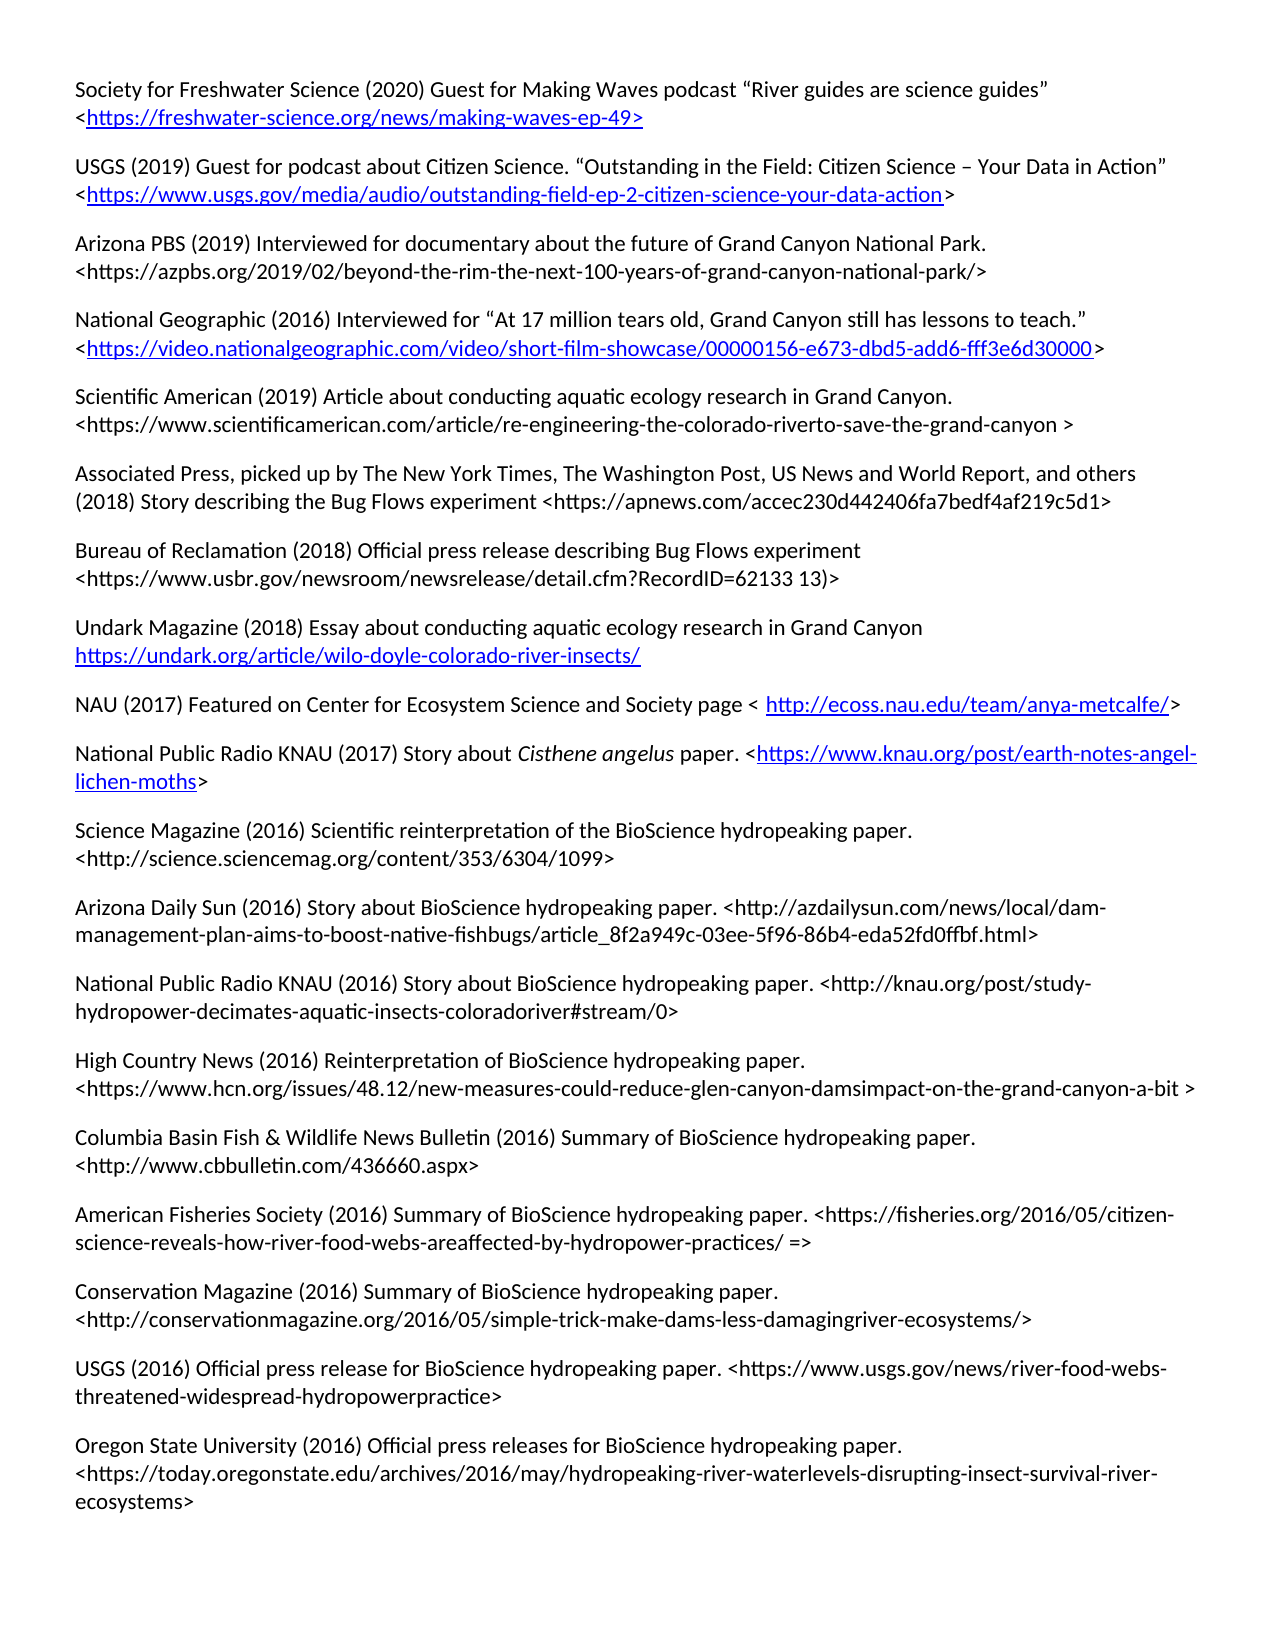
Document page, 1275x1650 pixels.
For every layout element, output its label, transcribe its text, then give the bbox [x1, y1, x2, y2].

text USGS (2016) Official press release for BioScience hydropeaking paper. <https://www.usgs.gov/news/river-food-webs-threatened-widespread-hydropowerpractice> [75, 1354, 1200, 1410]
text Undark Magazine (2018) Essay about conducting aquatic ecology research in Grand Canyon https://undark.org/article/wilo-doyle-colorado-river-insects/ [75, 613, 1200, 669]
text National Public Radio KNAU (2017) Story about Cisthene angelus paper. <https://www.knau.org/post/earth-notes-angel-lichen-moths> [75, 739, 1200, 795]
text NAU (2017) Featured on Center for Ecosystem Science and Society page < http://ecoss.nau.edu/team/anya-metcalfe/> [75, 690, 1200, 718]
text Columbia Basin Fish & Wildlife News Bulletin (2016) Summary of BioScience hydropeaking paper. <http://www.cbbulletin.com/436660.aspx> [75, 1123, 1200, 1179]
text High Country News (2016) Reinterpretation of BioScience hydropeaking paper. <https://www.hcn.org/issues/48.12/new-measures-could-reduce-glen-canyon-damsimpact-on-the-grand-canyon-a-bit > [75, 1046, 1200, 1102]
text Arizona Daily Sun (2016) Story about BioScience hydropeaking paper. <http://azdailysun.com/news/local/dam-management-plan-aims-to-boost-native-fishbugs/article_8f2a949c-03ee-5f96-86b4-eda52fd0ffbf.html> [75, 893, 1200, 949]
text National Public Radio KNAU (2016) Story about BioScience hydropeaking paper. <http://knau.org/post/study-hydropower-decimates-aquatic-insects-coloradoriver#stream/0> [75, 969, 1200, 1026]
text American Fisheries Society (2016) Summary of BioScience hydropeaking paper. <https://fisheries.org/2016/05/citizen-science-reveals-how-river-food-webs-areaffected-by-hydropower-practices/ => [75, 1200, 1200, 1256]
text Oregon State University (2016) Official press releases for BioScience hydropeaking paper. <https://today.oregonstate.edu/archives/2016/may/hydropeaking-river-waterlevels-disrupting-insect-survival-river-ecosystems> [75, 1431, 1200, 1515]
text Science Magazine (2016) Scientific reinterpretation of the BioScience hydropeaking paper. <http://science.sciencemag.org/content/353/6304/1099> [75, 816, 1200, 872]
text Scientific American (2019) Article about conducting aquatic ecology research in Grand Canyon. <https://www.scientificamerican.com/article/re-engineering-the-colorado-riverto-save-the-grand-canyon > [75, 382, 1200, 438]
text USGS (2019) Guest for podcast about Citizen Science. “Outstanding in the Field: Citizen Science – Your Data in Action” <https://www.usgs.gov/media/audio/outstanding-field-ep-2-citizen-science-your-data-action> [75, 152, 1200, 208]
text Associated Press, picked up by The New York Times, The Washington Post, US News and World Report, and others (2018) Story describing the Bug Flows experiment <https://apnews.com/accec230d442406fa7bedf4af219c5d1> [75, 459, 1200, 515]
text Bureau of Reclamation (2018) Official press release describing Bug Flows experiment <https://www.usbr.gov/newsroom/newsrelease/detail.cfm?RecordID=62133 13)> [75, 536, 1200, 592]
text Conservation Magazine (2016) Summary of BioScience hydropeaking paper. <http://conservationmagazine.org/2016/05/simple-trick-make-dams-less-damagingriver-ecosystems/> [75, 1277, 1200, 1333]
text Arizona PBS (2019) Interviewed for documentary about the future of Grand Canyon National Park. <https://azpbs.org/2019/02/beyond-the-rim-the-next-100-years-of-grand-canyon-national-park/> [75, 229, 1200, 285]
text Society for Freshwater Science (2020) Guest for Making Waves podcast “River guides are science guides” <https://freshwater-science.org/news/making-waves-ep-49> [75, 75, 1200, 131]
text National Geographic (2016) Interviewed for “At 17 million tears old, Grand Canyon still has lessons to teach.” <https://video.nationalgeographic.com/video/short-film-showcase/00000156-e673-dbd5-add6-fff3e6d30000> [75, 306, 1200, 362]
